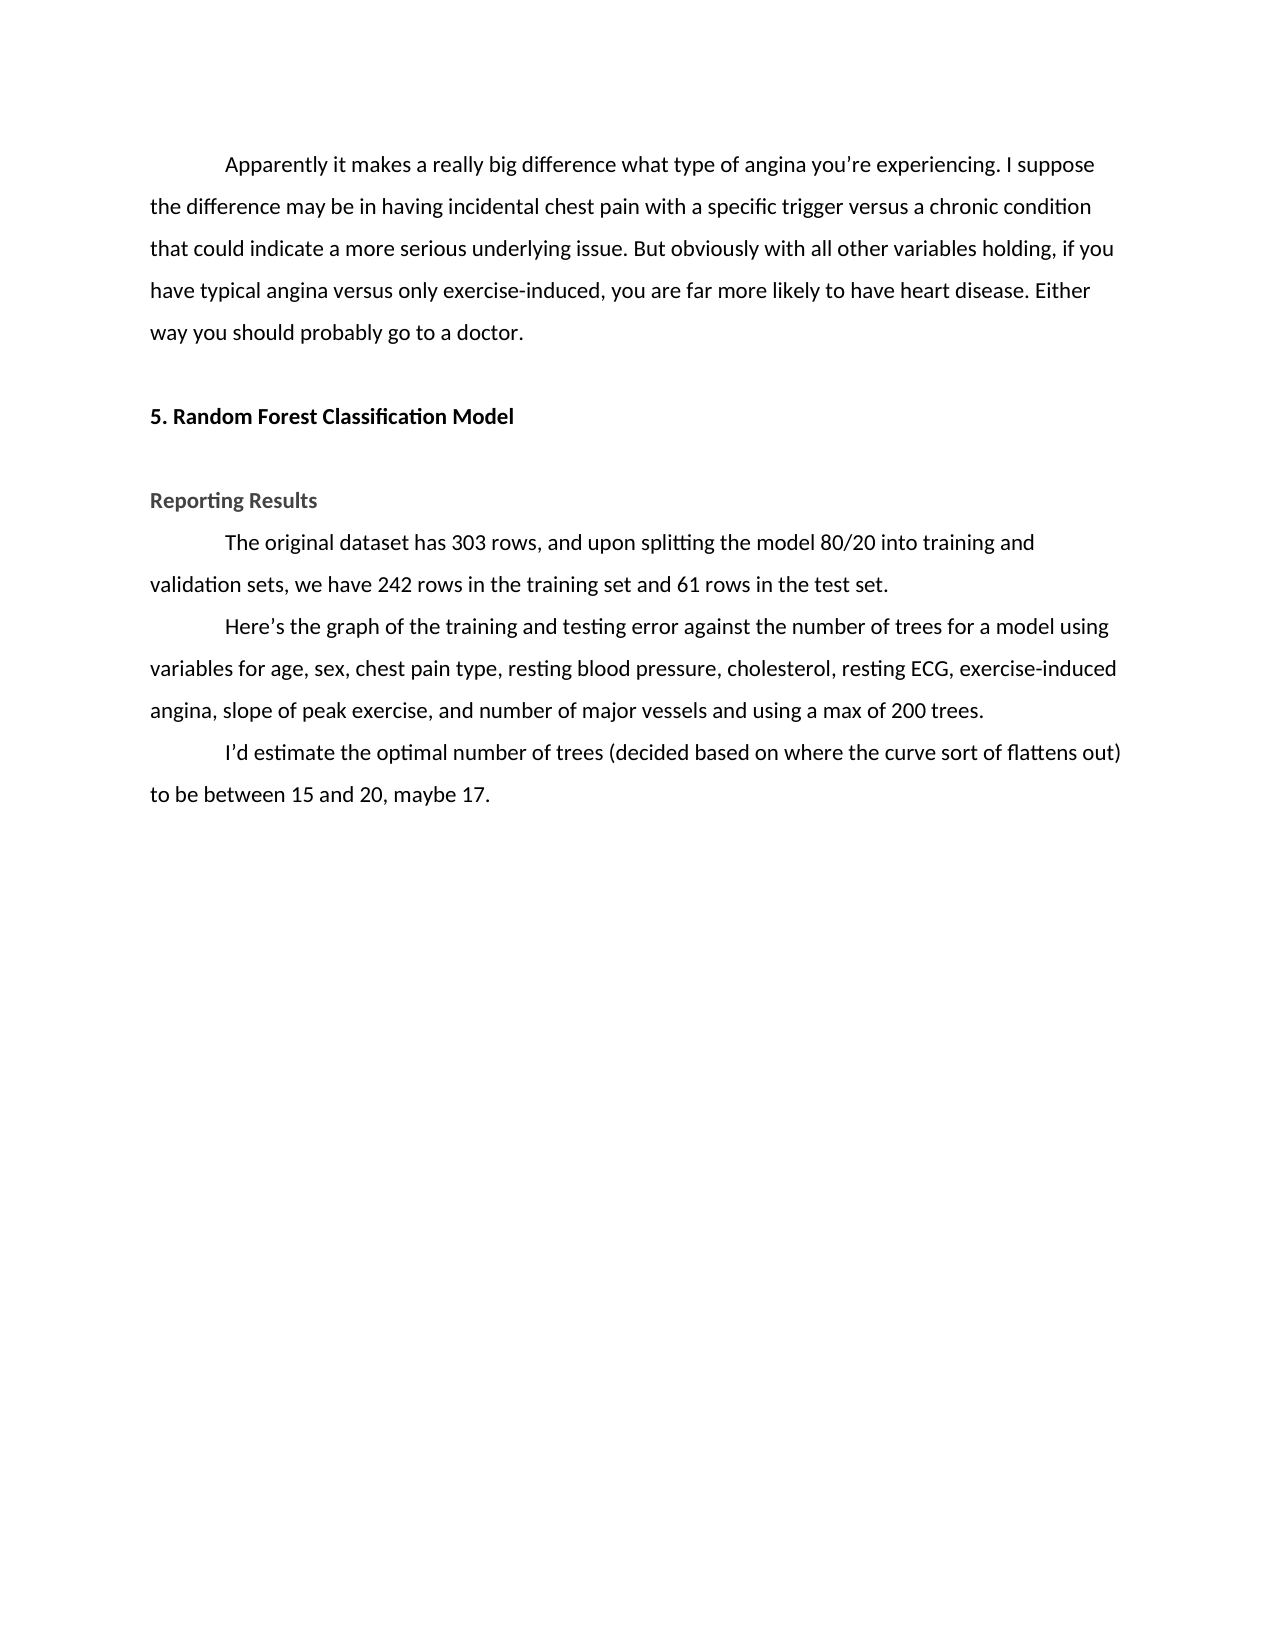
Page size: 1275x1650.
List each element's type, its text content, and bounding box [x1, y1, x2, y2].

text The original dataset has 303 rows, and upon splitting the model 80/20 into training and validation sets, we have 242 rows in the training set and 61 rows in the test set. [150, 528, 1125, 598]
text Here’s the graph of the training and testing error against the number of trees for a model using variables for age, sex, chest pain type, resting blood pressure, cholesterol, resting ECG, exercise-induced angina, slope of peak exercise, and number of major vessels and using a max of 200 trees. [150, 612, 1125, 724]
text Apparently it makes a really big difference what type of angina you’re experiencing. I suppose the difference may be in having incidental chest pain with a specific trigger versus a chronic condition that could indicate a more serious underlying issue. But obviously with all other variables holding, if you have typical angina versus only exercise-induced, you are far more likely to have heart disease. Either way you should probably go to a doctor. [150, 150, 1125, 346]
subtitle 5. Random Forest Classification Model [150, 402, 1125, 430]
text I’d estimate the optimal number of trees (decided based on where the curve sort of flattens out) to be between 15 and 20, maybe 17. [150, 738, 1125, 808]
subtitle Reporting Results [150, 486, 1125, 514]
